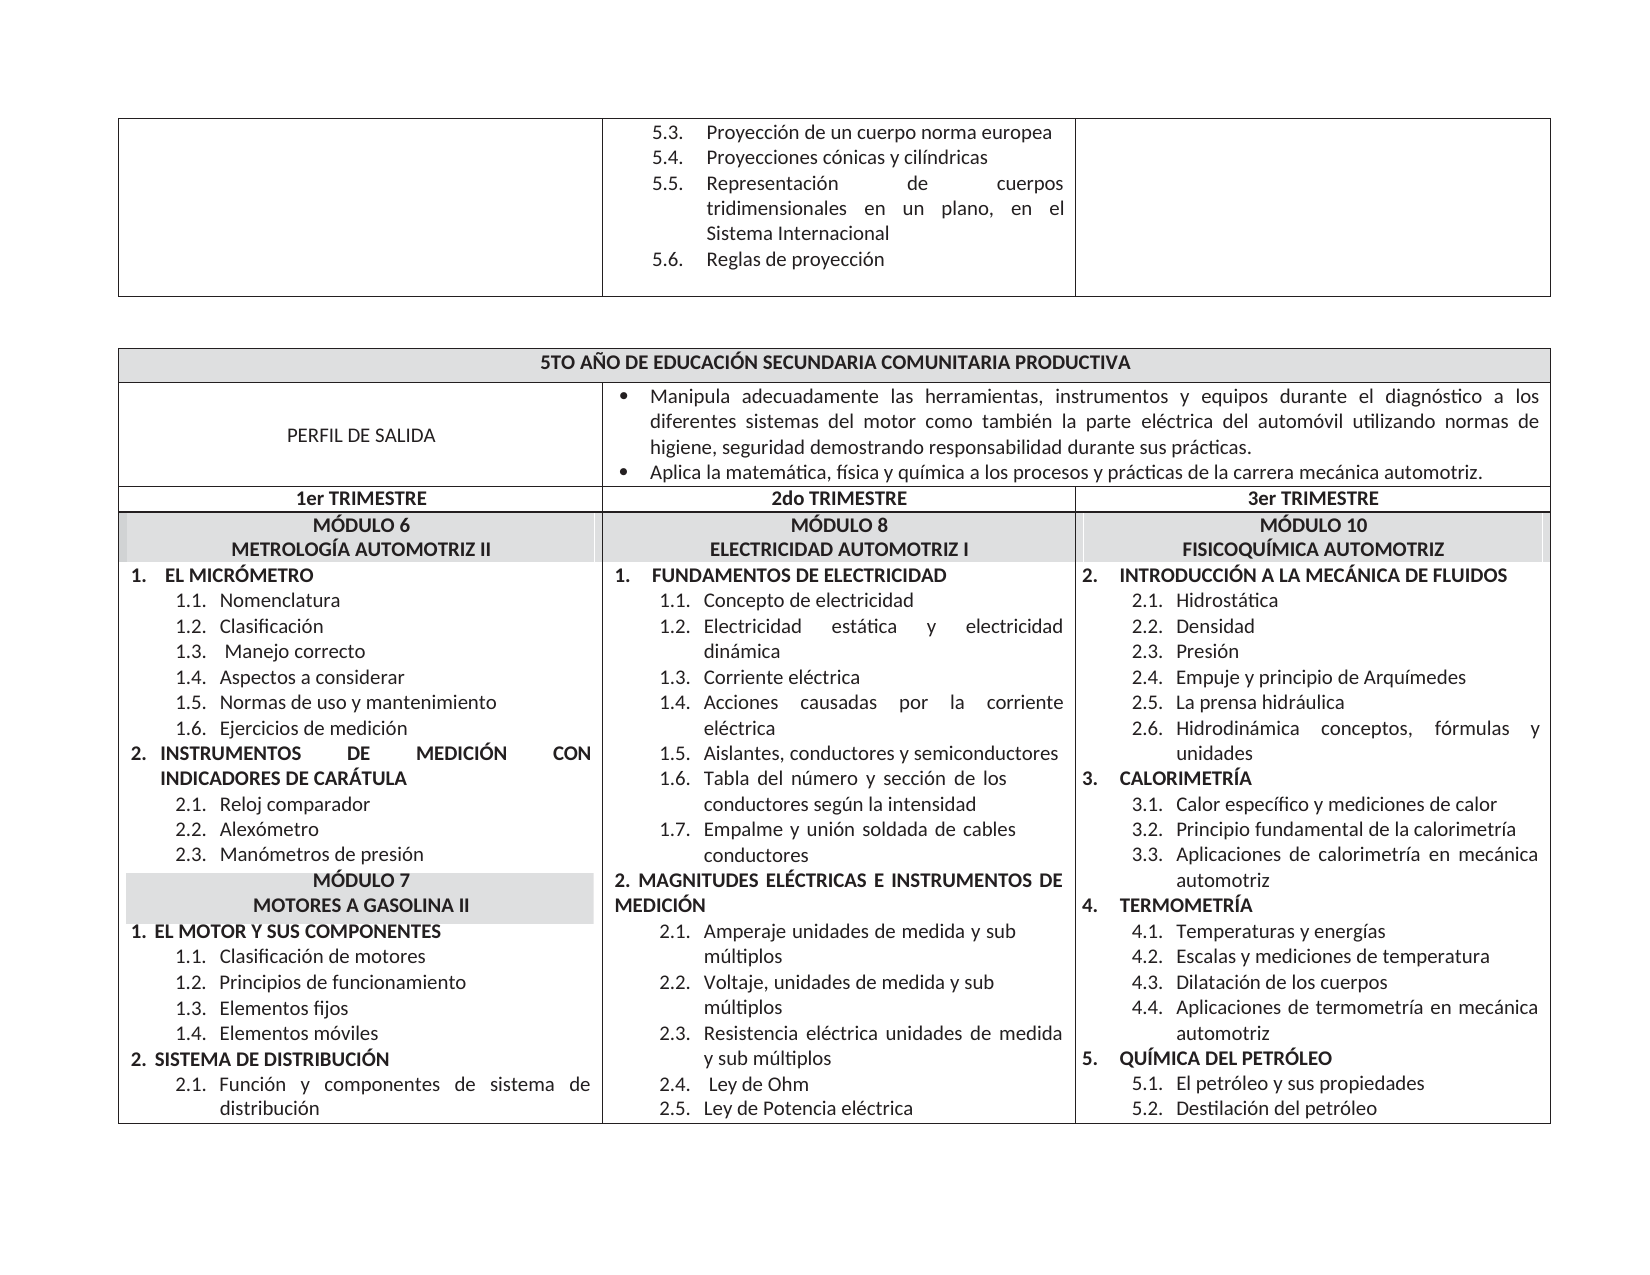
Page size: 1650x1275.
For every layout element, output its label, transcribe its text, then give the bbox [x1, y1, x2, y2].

table_cell [119, 513, 127, 562]
table_cell PERFIL DE SALIDA [119, 383, 602, 486]
table_cell FUNDAMENTOS DE ELECTRICIDAD Concepto de electricidad Electricidad estática y electricidad dinámica Corriente eléctrica Acciones causadas por la corriente eléctrica Aislantes, conductores y semiconductores Tabla del número y sección de los conductores según la intensidad Empalme y unión soldada de cables conductores MAGNITUDES ELÉCTRICAS E INSTRUMENTOS DE MEDICIÓN Amperaje unidades de medida y sub múltiplos Voltaje, unidades de medida y sub múltiplos Resistencia eléctrica unidades de medida y sub múltiplos Ley de Ohm Ley de Potencia eléctrica [603, 562, 1075, 1123]
table_header [1076, 119, 1550, 296]
table_cell EL MICRÓMETRO Nomenclatura Clasificación Manejo correcto Aspectos a considerar Normas de uso y mantenimiento Ejercicios de medición INSTRUMENTOS DE MEDICIÓN CON INDICADORES DE CARÁTULA Reloj comparador Alexómetro Manómetros de presión MÓDULO 7 MOTORES A GASOLINA II EL MOTOR Y SUS COMPONENTES Clasificación de motores Principios de funcionamiento Elementos fijos Elementos móviles SISTEMA DE DISTRIBUCIÓN Función y componentes de sistema de distribución [119, 562, 602, 1123]
table_cell MÓDULO 10 FISICOQUÍMICA AUTOMOTRIZ [1084, 513, 1542, 562]
table_header [119, 119, 602, 296]
table_cell MÓDULO 8 ELECTRICIDAD AUTOMOTRIZ I [611, 513, 1067, 562]
table_cell [1076, 513, 1083, 562]
table_cell 2do TRIMESTRE [603, 487, 1075, 511]
table_cell 3er TRIMESTRE [1076, 487, 1550, 511]
table_cell 1er TRIMESTRE [119, 487, 602, 511]
table_cell [603, 513, 611, 562]
table_cell [1543, 513, 1550, 562]
table_cell MÓDULO 6 METROLOGÍA AUTOMOTRIZ II [127, 513, 594, 562]
table_cell INTRODUCCIÓN A LA MECÁNICA DE FLUIDOS Hidrostática Densidad Presión Empuje y principio de Arquímedes La prensa hidráulica Hidrodinámica conceptos, fórmulas y unidades CALORIMETRÍA Calor específico y mediciones de calor Principio fundamental de la calorimetría Aplicaciones de calorimetría en mecánica automotriz TERMOMETRÍA Temperaturas y energías Escalas y mediciones de temperatura Dilatación de los cuerpos Aplicaciones de termometría en mecánica automotriz QUÍMICA DEL PETRÓLEO El petróleo y sus propiedades Destilación del petróleo [1076, 562, 1550, 1123]
table_header Proyección de un cuerpo norma europea Proyecciones cónicas y cilíndricas Representación de cuerpos tridimensionales en un plano, en el Sistema Internacional Reglas de proyección [603, 119, 1075, 296]
table_cell Manipula adecuadamente las herramientas, instrumentos y equipos durante el diagnóstico a los diferentes sistemas del motor como también la parte eléctrica del automóvil utilizando normas de higiene, seguridad demostrando responsabilidad durante sus prácticas. Aplica la matemática, física y química a los procesos y prácticas de la carrera mecánica automotriz. [603, 383, 1550, 486]
table_cell [595, 513, 602, 562]
table_cell [1067, 513, 1075, 562]
table_header 5TO AÑO DE EDUCACIÓN SECUNDARIA COMUNITARIA PRODUCTIVA [119, 349, 1550, 382]
